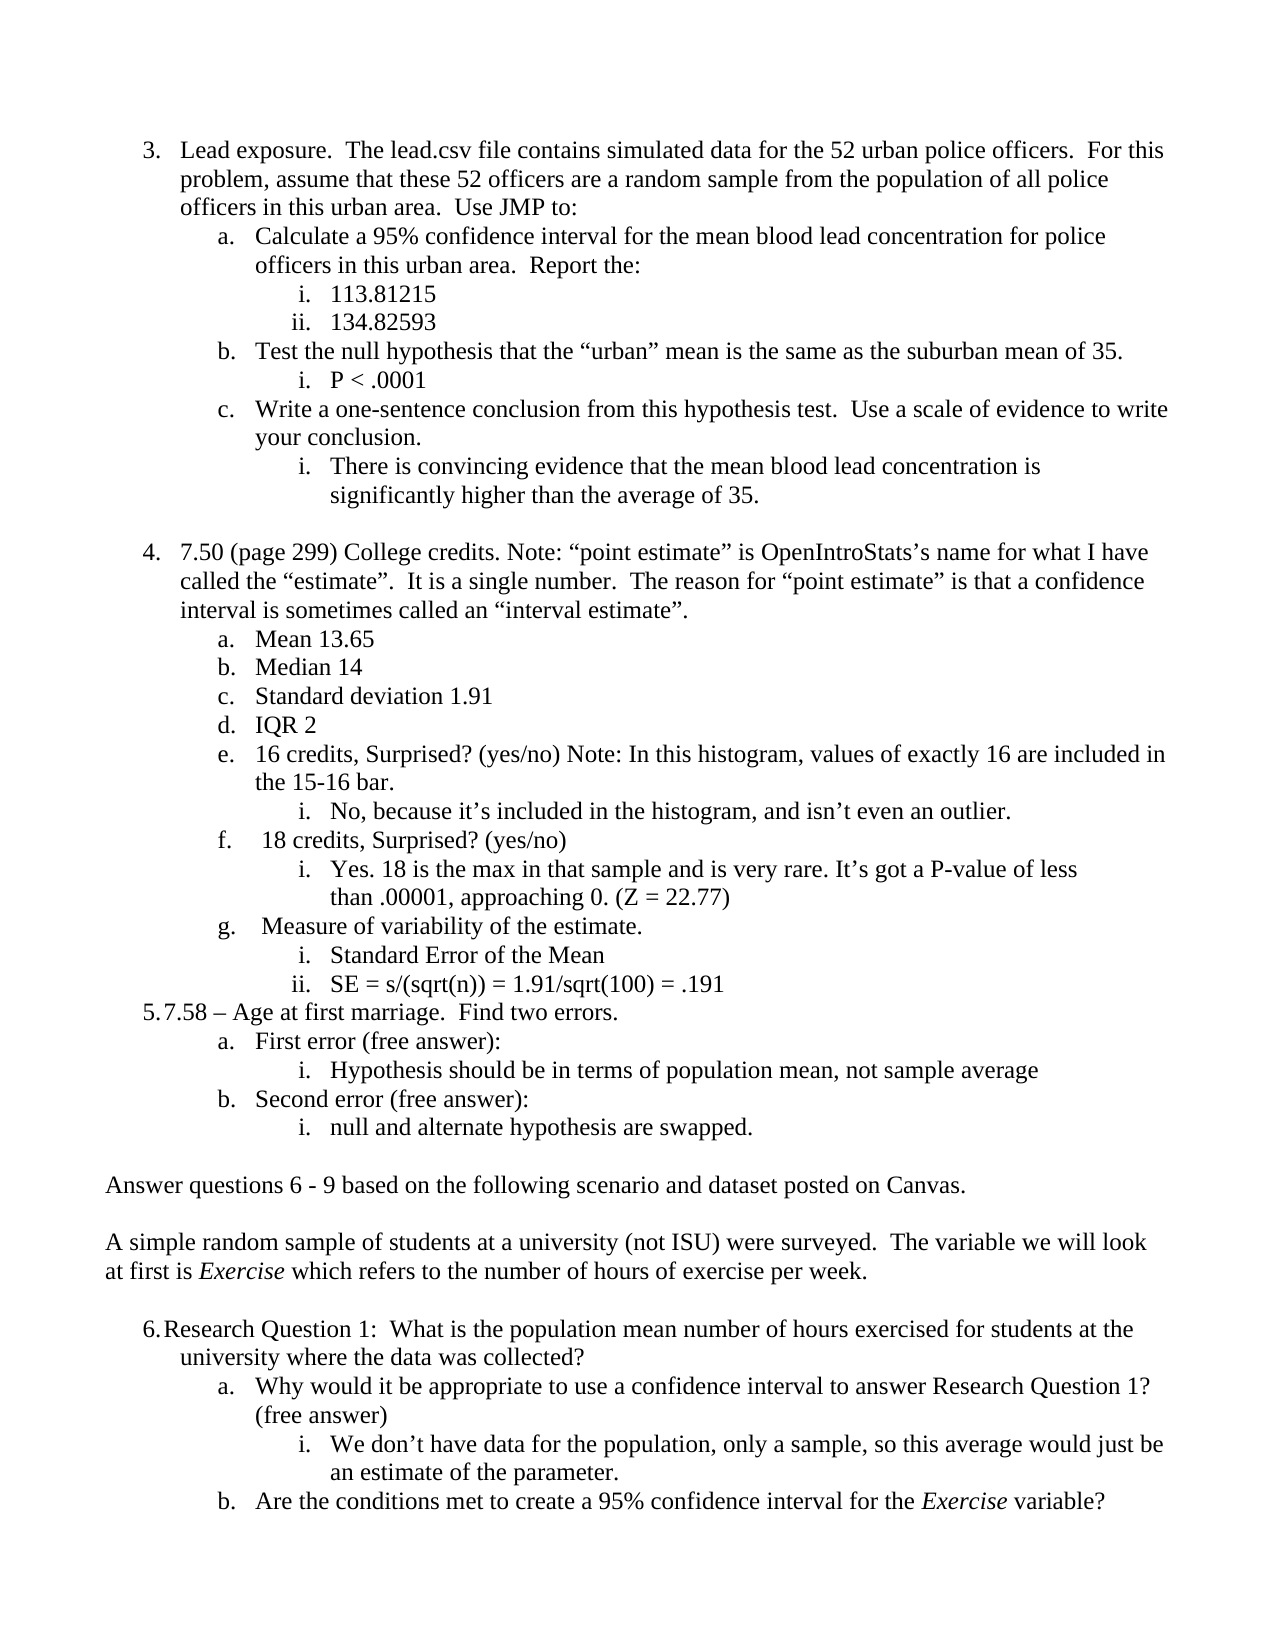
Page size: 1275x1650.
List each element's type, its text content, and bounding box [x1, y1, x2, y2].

list Mean 13.65 [217, 624, 1170, 652]
list First error (free answer): [217, 1026, 1170, 1055]
list No, because it’s included in the histogram, and isn’t even an outlier. [311, 796, 1170, 825]
list Measure of variability of the estimate. [217, 911, 1170, 940]
list 113.81215 [311, 279, 1170, 307]
list IQR 2 [217, 710, 1170, 739]
list Research Question 1: What is the population mean number of hours exercised for students at the university where the data was collected? [142, 1314, 1170, 1371]
list Write a one-sentence conclusion from this hypothesis test. Use a scale of evidence to write your conclusion. [217, 394, 1170, 451]
list Standard Error of the Mean [311, 940, 1170, 969]
list Yes. 18 is the max in that sample and is very rare. It’s got a P-value of less than .00001, approaching 0. (Z = 22.77) [311, 854, 1170, 911]
list SE = s/(sqrt(n)) = 1.91/sqrt(100) = .191 [311, 969, 1170, 997]
list 134.82593 [311, 307, 1170, 336]
list P < .0001 [311, 365, 1170, 394]
list There is convincing evidence that the mean blood lead concentration is significantly higher than the average of 35. [311, 451, 1170, 509]
list Calculate a 95% confidence interval for the mean blood lead concentration for police officers in this urban area. Report the: [217, 221, 1170, 279]
text A simple random sample of students at a university (not ISU) were surveyed. The variable we will look at first is Exercise which refers to the number of hours of exercise per week. [105, 1227, 1170, 1285]
list Second error (free answer): [217, 1084, 1170, 1112]
list Test the null hypothesis that the “urban” mean is the same as the suburban mean of 35. [217, 336, 1170, 365]
list Are the conditions met to create a 95% confidence interval for the Exercise variable? [217, 1486, 1170, 1515]
list Median 14 [217, 652, 1170, 681]
text Answer questions 6 - 9 based on the following scenario and dataset posted on Canvas. [105, 1170, 1170, 1199]
list Standard deviation 1.91 [217, 681, 1170, 710]
list Why would it be appropriate to use a confidence interval to answer Research Question 1? (free answer) [217, 1371, 1170, 1429]
list null and alternate hypothesis are swapped. [311, 1112, 1170, 1141]
list Hypothesis should be in terms of population mean, not sample average [311, 1055, 1170, 1084]
list 7.50 (page 299) College credits. Note: “point estimate” is OpenIntroStats’s name for what I have called the “estimate”. It is a single number. The reason for “point estimate” is that a confidence interval is sometimes called an “interval estimate”. [142, 537, 1170, 624]
list 7.58 – Age at first marriage. Find two errors. [142, 997, 1170, 1026]
list Lead exposure. The lead.csv file contains simulated data for the 52 urban police officers. For this problem, assume that these 52 officers are a random sample from the population of all police officers in this urban area. Use JMP to: [142, 135, 1170, 221]
list 18 credits, Surprised? (yes/no) [217, 825, 1170, 854]
list We don’t have data for the population, only a sample, so this average would just be an estimate of the parameter. [311, 1429, 1170, 1486]
list 16 credits, Surprised? (yes/no) Note: In this histogram, values of exactly 16 are included in the 15-16 bar. [217, 739, 1170, 796]
